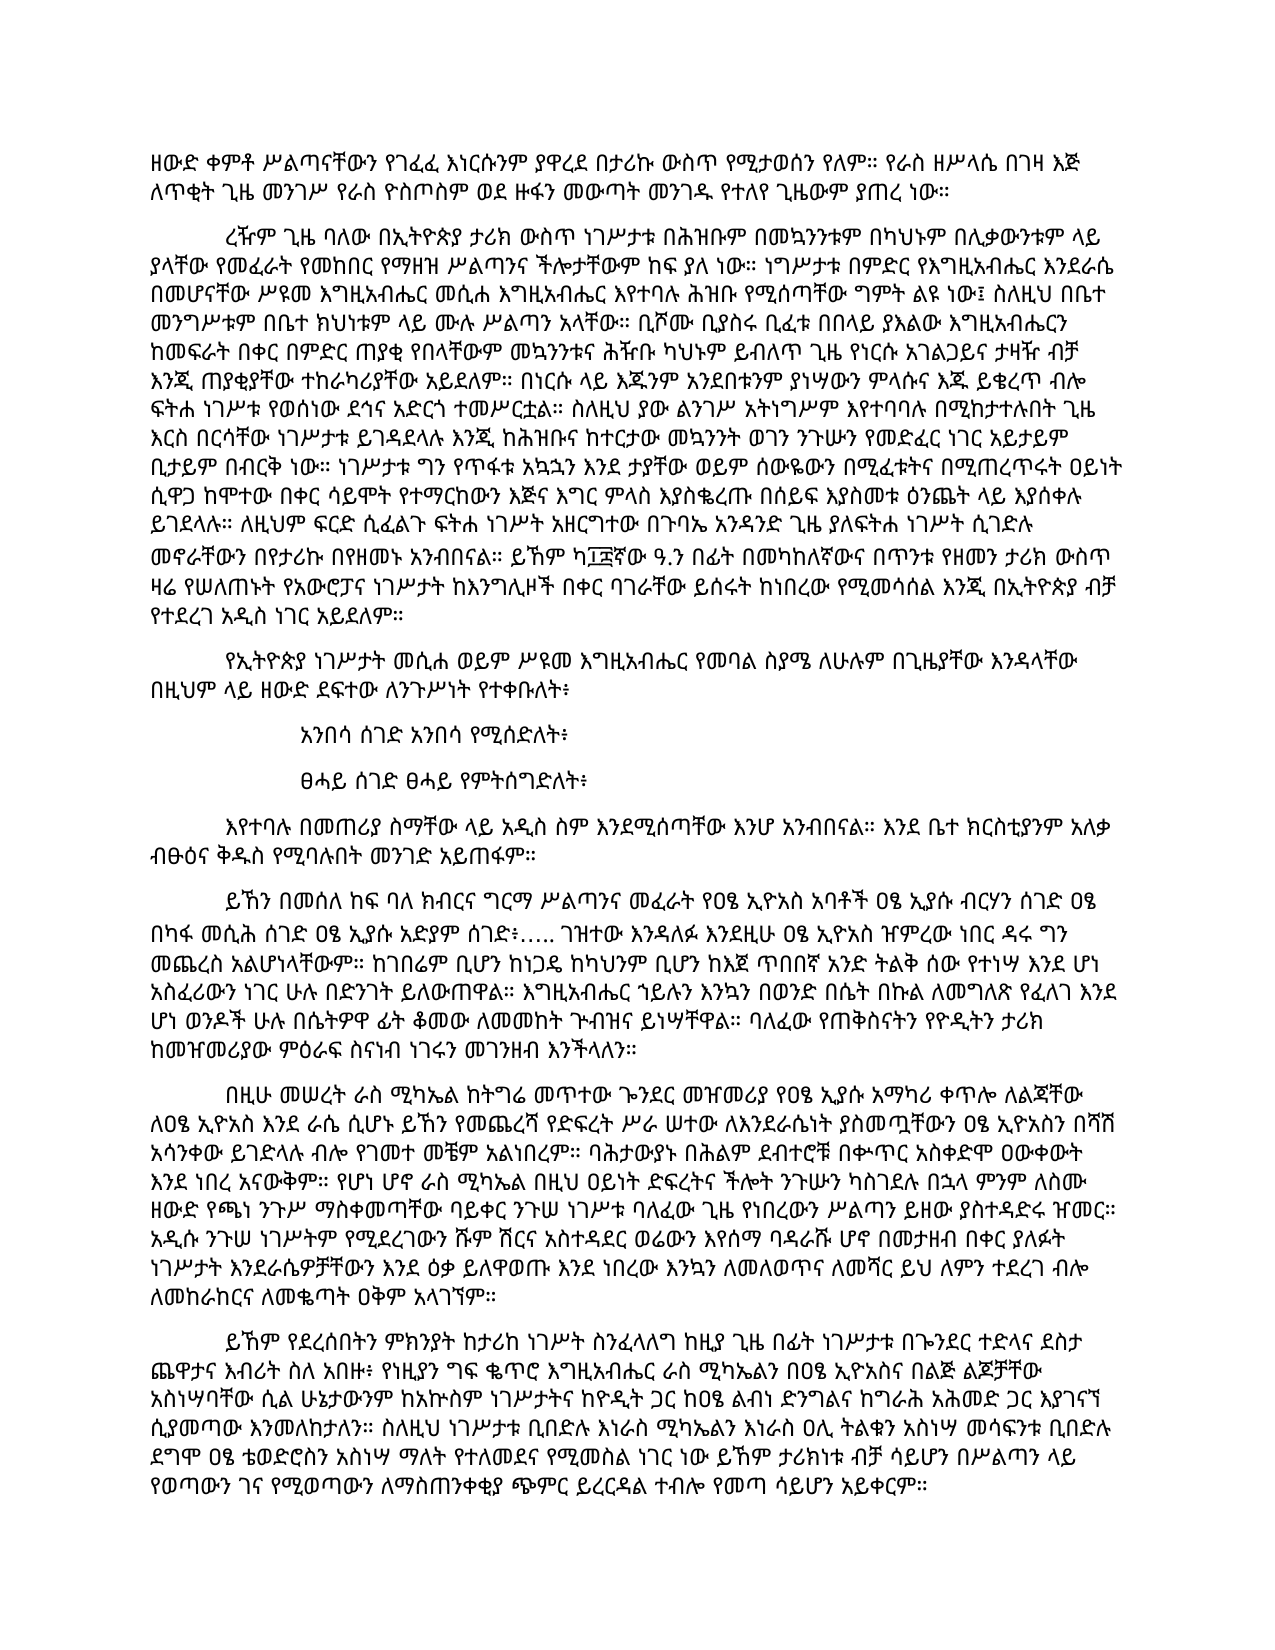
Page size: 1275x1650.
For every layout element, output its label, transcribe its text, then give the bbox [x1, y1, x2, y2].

text ረዥም ጊዜ ባለው በኢትዮጵያ ታሪክ ውስጥ ነገሥታቱ በሕዝቡም በመኳንንቱም በካህኑም በሊቃውንቱም ላይ ያላቸው የመፈራት የመከበር የማዘዝ ሥልጣንና ችሎታቸውም ከፍ ያለ ነው። ነግሥታቱ በምድር የእግዚአብሔር እንደራሴ በመሆናቸው ሥዩመ እግዚአብሔር መሲሐ እግዚአብሔር እየተባሉ ሕዝቡ የሚሰጣቸው ግምት ልዩ ነው፤ ስለዚህ በቤተ መንግሥቱም በቤተ ክህነቱም ላይ ሙሉ ሥልጣን አላቸው። ቢሾሙ ቢያስሩ ቢፈቱ በበላይ ያእልው እግዚአብሔርን ከመፍራት በቀር በምድር ጠያቂ የበላቸውም መኳንንቱና ሕዥቡ ካህኑም ይብለጥ ጊዜ የነርሱ አገልጋይና ታዛዥ ብቻ እንጂ ጠያቂያቸው ተከራካሪያቸው አይደለም። በነርሱ ላይ እጁንም አንደበቱንም ያነሣውን ምላሱና እጁ ይቄረጥ ብሎ ፍትሐ ነገሥቱ የወሰነው ደኅና አድርጎ ተመሥርቷል። ስለዚህ ያው ልንገሥ አትነግሥም እየተባባሉ በሚከታተሉበት ጊዜ እርስ በርሳቸው ነገሥታቱ ይገዳደላሉ እንጂ ከሕዝቡና ከተርታው መኳንንት ወገን ንጉሡን የመድፈር ነገር አይታይም ቢታይም በብርቅ ነው። ነገሥታቱ ግን የጥፋቱ አኳኋን እንደ ታያቸው ወይም ሰውዬውን በሚፈቱትና በሚጠረጥሩት ዐይነት ሲዋጋ ከሞተው በቀር ሳይሞት የተማርከውን እጅና እግር ምላስ እያስቈረጡ በሰይፍ እያስመቱ ዕንጨት ላይ እያሰቀሉ ይገደላሉ። ለዚህም ፍርድ ሲፈልጉ ፍትሐ ነገሥት አዘርግተው በጉባኤ አንዳንድ ጊዜ ያለፍትሐ ነገሥት ሲገድሉ መኖራቸውን በየታሪኩ በየዘመኑ አንብበናል። ይኸም ካ፲፰ኛው ዓ.ን በፊት በመካከለኛውና በጥንቱ የዘመን ታሪክ ውስጥ ዛሬ የሠለጠኑት የአውሮፓና ነገሥታት ከእንግሊዞች በቀር ባገራቸው ይሰሩት ከነበረው የሚመሳሰል እንጂ በኢትዮጵያ ብቻ የተደረገ አዲስ ነገር አይደለም። [150, 224, 1125, 629]
text የኢትዮጵያ ነገሥታት መሲሐ ወይም ሥዩመ እግዚአብሔር የመባል ስያሜ ለሁሉም በጊዜያቸው እንዳላቸው በዚህም ላይ ዘውድ ደፍተው ለንጉሥነት የተቀቡለት፥ [150, 648, 1125, 704]
text እየተባሉ በመጠሪያ ስማቸው ላይ አዲስ ስም እንደሚሰጣቸው እንሆ አንብበናል። እንደ ቤተ ክርስቲያንም አለቃ ብፁዕና ቅዱስ የሚባሉበት መንገድ አይጠፋም። [150, 814, 1125, 869]
text አንበሳ ሰገድ አንበሳ የሚሰድለት፥ [150, 722, 1125, 749]
text ፀሓይ ሰገድ ፀሓይ የምትሰግድለት፥ [150, 768, 1125, 795]
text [150, 150, 1125, 205]
text ይኸን በመሰለ ከፍ ባለ ክብርና ግርማ ሥልጣንና መፈራት የዐፄ ኢዮአስ አባቶች ዐፄ ኢያሱ ብርሃን ሰገድ ዐፄ በካፋ መሲሕ ሰገድ ዐፄ ኢያሱ አድያም ሰገድ፥….. ገዝተው እንዳለፉ እንደዚሁ ዐፄ ኢዮአስ ዠምረው ነበር ዳሩ ግን መጨረስ አልሆነላቸውም። ከገበሬም ቢሆን ከነጋዴ ከካህንም ቢሆን ከእጀ ጥበበኛ አንድ ትልቅ ሰው የተነሣ እንደ ሆነ አስፈሪውን ነገር ሁሉ በድንገት ይለውጠዋል። እግዚአብሔር ኀይሉን እንኳን በወንድ በሴት በኩል ለመግለጽ የፈለገ እንደ ሆነ ወንዶች ሁሉ በሴትዎዋ ፊት ቆመው ለመመከት ጕብዝና ይነሣቸዋል። ባለፈው የጠቅስናትን የዮዲትን ታሪክ ከመዠመሪያው ምዕራፍ ስናነብ ነገሩን መገንዘብ እንችላለን። [150, 888, 1125, 1064]
text ይኸም የደረሰበትን ምክንያት ከታሪከ ነገሥት ስንፈላለግ ከዚያ ጊዜ በፊት ነገሥታቱ በጐንደር ተድላና ደስታ ጨዋታና እብሪት ስለ አበዙ፥ የነዚያን ግፍ ቈጥሮ እግዚአብሔር ራስ ሚካኤልን በዐፄ ኢዮአስና በልጅ ልጆቻቸው አስነሣባቸው ሲል ሁኔታውንም ከአኵስም ነገሥታትና ከዮዲት ጋር ከዐፄ ልብነ ድንግልና ከግራሕ አሕመድ ጋር እያገናኘ ሲያመጣው እንመለከታለን። ስለዚህ ነገሥታቱ ቢበድሉ እነራስ ሚካኤልን እነራስ ዐሊ ትልቁን አስነሣ መሳፍንቱ ቢበድሉ ደግሞ ዐፄ ቴወድሮስን አስነሣ ማለት የተለመደና የሚመስል ነገር ነው ይኸም ታሪክነቱ ብቻ ሳይሆን በሥልጣን ላይ የወጣውን ገና የሚወጣውን ለማስጠንቀቂያ ጭምር ይረርዳል ተብሎ የመጣ ሳይሆን አይቀርም። [150, 1329, 1125, 1499]
text በዚሁ መሠረት ራስ ሚካኤል ከትግሬ መጥተው ጐንደር መዠመሪያ የዐፄ ኢያሱ አማካሪ ቀጥሎ ለልጃቸው ለዐፄ ኢዮአስ እንደ ራሴ ሲሆኑ ይኸን የመጨረሻ የድፍረት ሥራ ሠተው ለእንደራሴነት ያስመጧቸውን ዐፄ ኢዮአስን በሻሽ አሳንቀው ይገድላሉ ብሎ የገመተ መቼም አልነበረም። ባሕታውያኑ በሕልም ደብተሮቹ በቍጥር አስቀድሞ ዐውቀውት እንደ ነበረ አናውቅም። የሆነ ሆኖ ራስ ሚካኤል በዚህ ዐይነት ድፍረትና ችሎት ንጉሡን ካስገደሉ በኋላ ምንም ለስሙ ዘውድ የጫነ ንጉሥ ማስቀመጣቸው ባይቀር ንጉሠ ነገሥቱ ባለፈው ጊዜ የነበረውን ሥልጣን ይዘው ያስተዳድሩ ዠመር። አዲሱ ንጉሠ ነገሥትም የሚደረገውን ሹም ሽርና አስተዳደር ወሬውን እየሰማ ባዳራሹ ሆኖ በመታዘብ በቀር ያለፉት ነገሥታት እንደራሴዎቻቸውን እንደ ዕቃ ይለዋወጡ እንደ ነበረው እንኳን ለመለወጥና ለመሻር ይህ ለምን ተደረገ ብሎ ለመከራከርና ለመቈጣት ዐቅም አላገኘም። [150, 1082, 1125, 1310]
